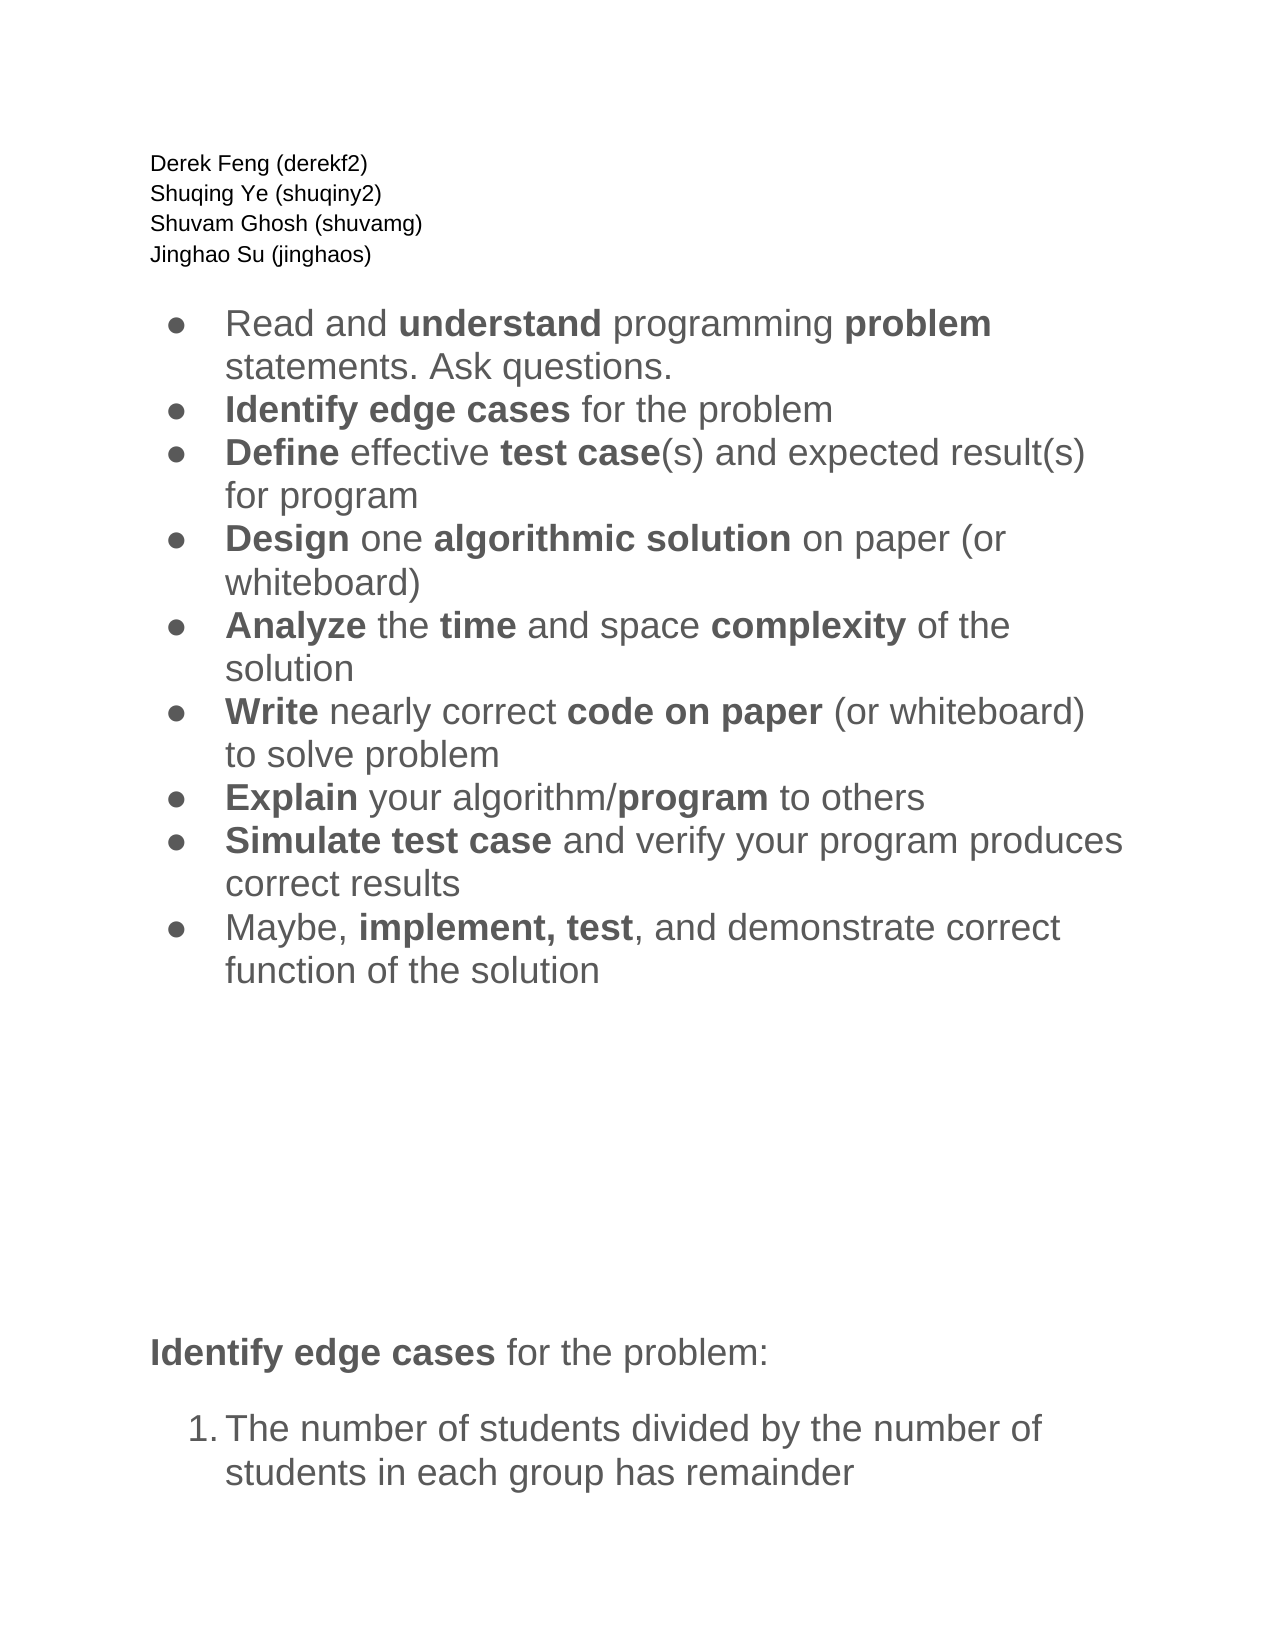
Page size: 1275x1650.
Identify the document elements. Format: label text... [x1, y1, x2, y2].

text Derek Feng (derekf2) [150, 150, 1125, 176]
list Simulate test case and verify your program produces correct results [187, 818, 1125, 905]
list Maybe, implement, test, and demonstrate correct function of the solution [187, 905, 1125, 991]
list Analyze the time and space complexity of the solution [187, 603, 1125, 689]
text Shuqing Ye (shuqiny2) [150, 180, 1125, 207]
list Design one algorithmic solution on paper (or whiteboard) [187, 517, 1125, 603]
text Shuvam Ghosh (shuvamg) [150, 210, 1125, 237]
list The number of students divided by the number of students in each group has remainder [187, 1407, 1125, 1493]
list Write nearly correct code on paper (or whiteboard) to solve problem [187, 689, 1125, 775]
list Explain your algorithm/program to others [187, 775, 1125, 818]
text Identify edge cases for the problem: [150, 1330, 1125, 1373]
list Define effective test case(s) and expected result(s) for program [187, 430, 1125, 517]
text Jinghao Su (jinghaos) [150, 241, 1125, 267]
list Read and understand programming problem statements. Ask questions. [187, 301, 1125, 387]
list Identify edge cases for the problem [187, 387, 1125, 430]
